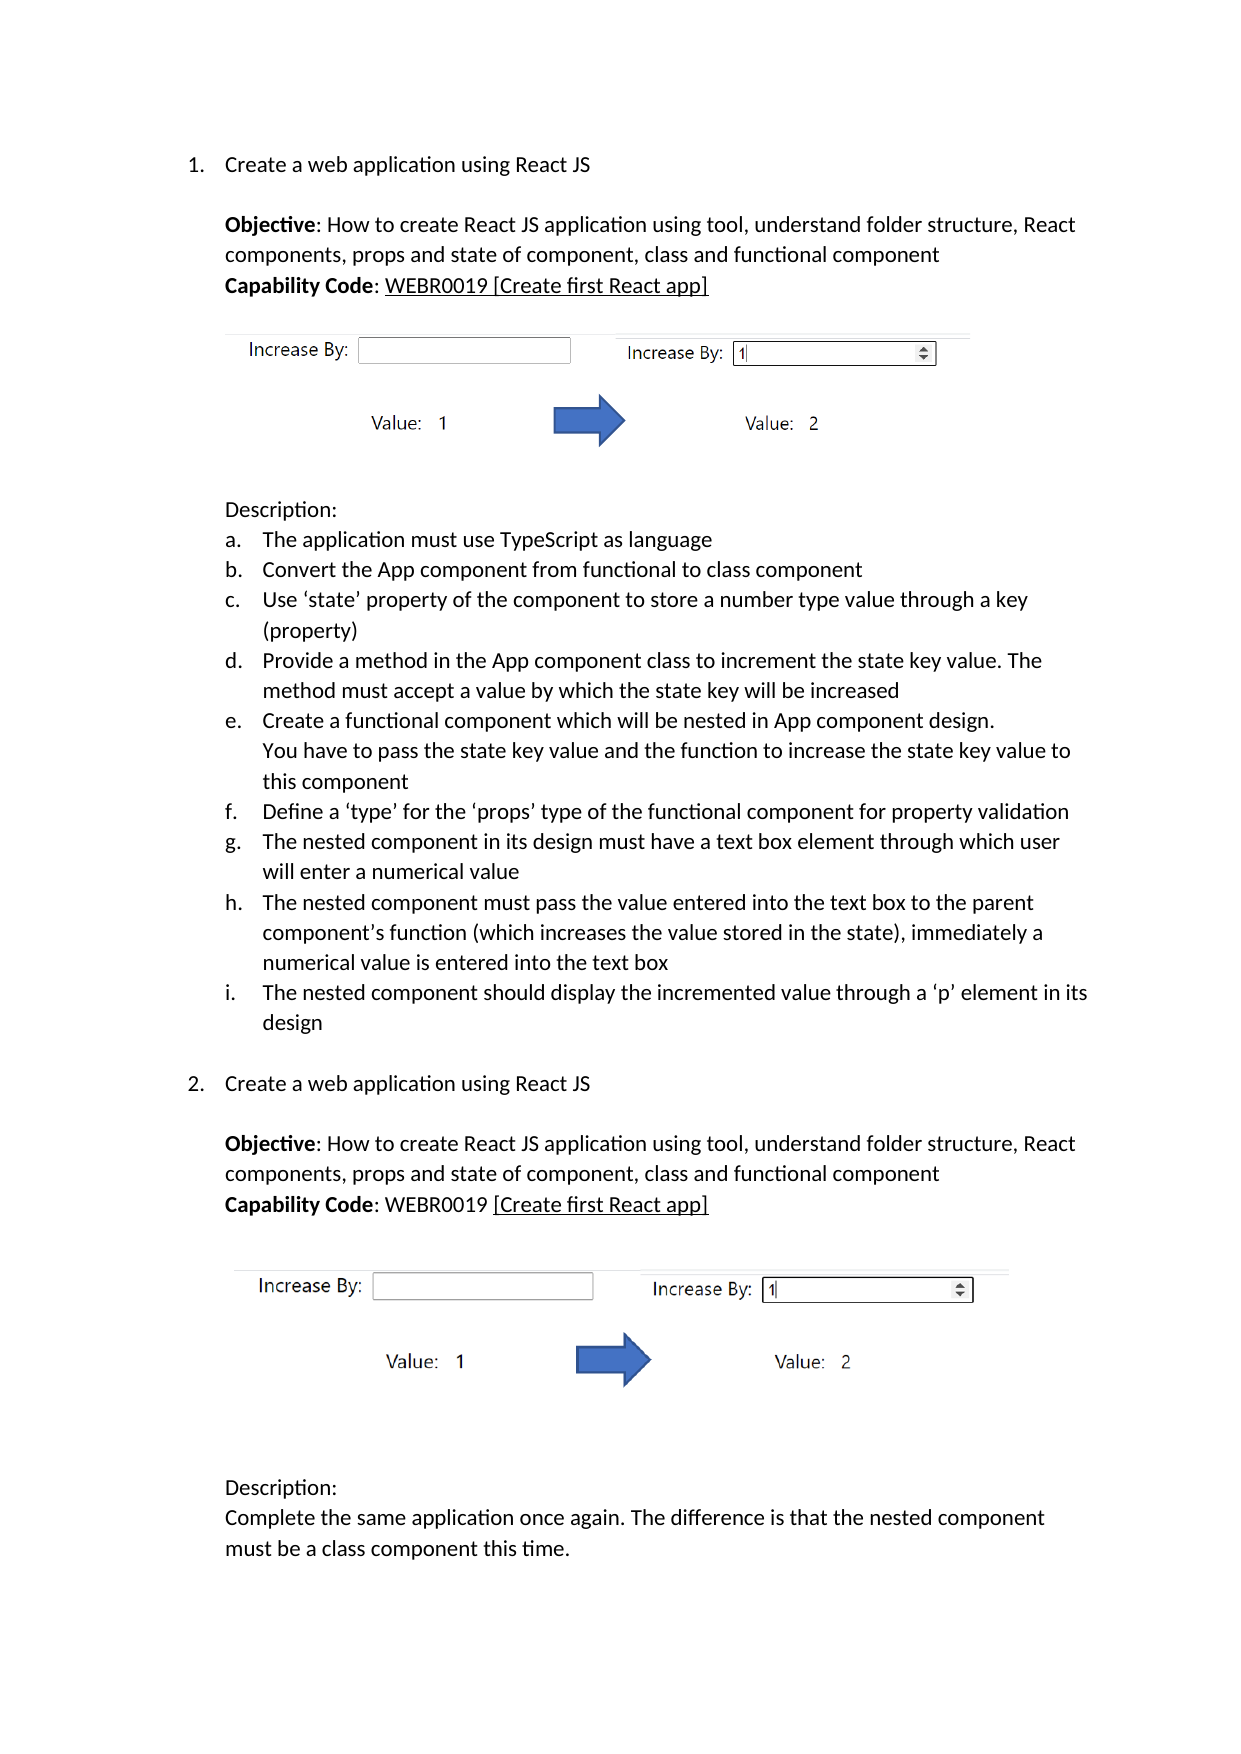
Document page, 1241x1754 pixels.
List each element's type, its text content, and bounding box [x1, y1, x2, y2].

picture [225, 331, 971, 463]
list The application must use TypeScript as language [225, 525, 1090, 553]
list Convert the App component from functional to class component [225, 555, 1090, 583]
list The nested component in its design must have a text box element through which user will enter a numerical value [225, 827, 1090, 885]
list Create a web application using React JS [187, 1069, 1090, 1097]
list Objective: How to create React JS application using tool, understand folder structure, React components, props and state of component, class and functional component [225, 210, 1090, 269]
list Create a web application using React JS [187, 150, 1090, 178]
list Use ‘state’ property of the component to store a number type value through a key (property) [225, 586, 1090, 644]
list Create a functional component which will be nested in App component design. [225, 706, 1090, 734]
list Capability Code: WEBR0019 [Create first React app] [225, 1190, 1090, 1218]
list You have to pass the state key value and the function to increase the state key value to this component [262, 737, 1090, 795]
list The nested component should display the incremented value through a ‘p’ element in its design [225, 978, 1090, 1036]
list Complete the same application once again. The difference is that the nested component must be a class component this time. [225, 1503, 1090, 1562]
list Provide a method in the App component class to increment the state key value. The method must accept a value by which the state key will be increased [225, 646, 1090, 704]
picture [225, 1250, 1013, 1441]
list Description: [225, 495, 1090, 523]
list Define a ‘type’ for the ‘props’ type of the functional component for property validation [225, 797, 1090, 825]
list The nested component must pass the value entered into the text box to the parent component’s function (which increases the value stored in the state), immediately a numerical value is entered into the text box [225, 888, 1090, 976]
list Description: [225, 1473, 1090, 1501]
list Capability Code: WEBR0019 [Create first React app] [225, 271, 1090, 299]
list Objective: How to create React JS application using tool, understand folder structure, React components, props and state of component, class and functional component [225, 1129, 1090, 1187]
